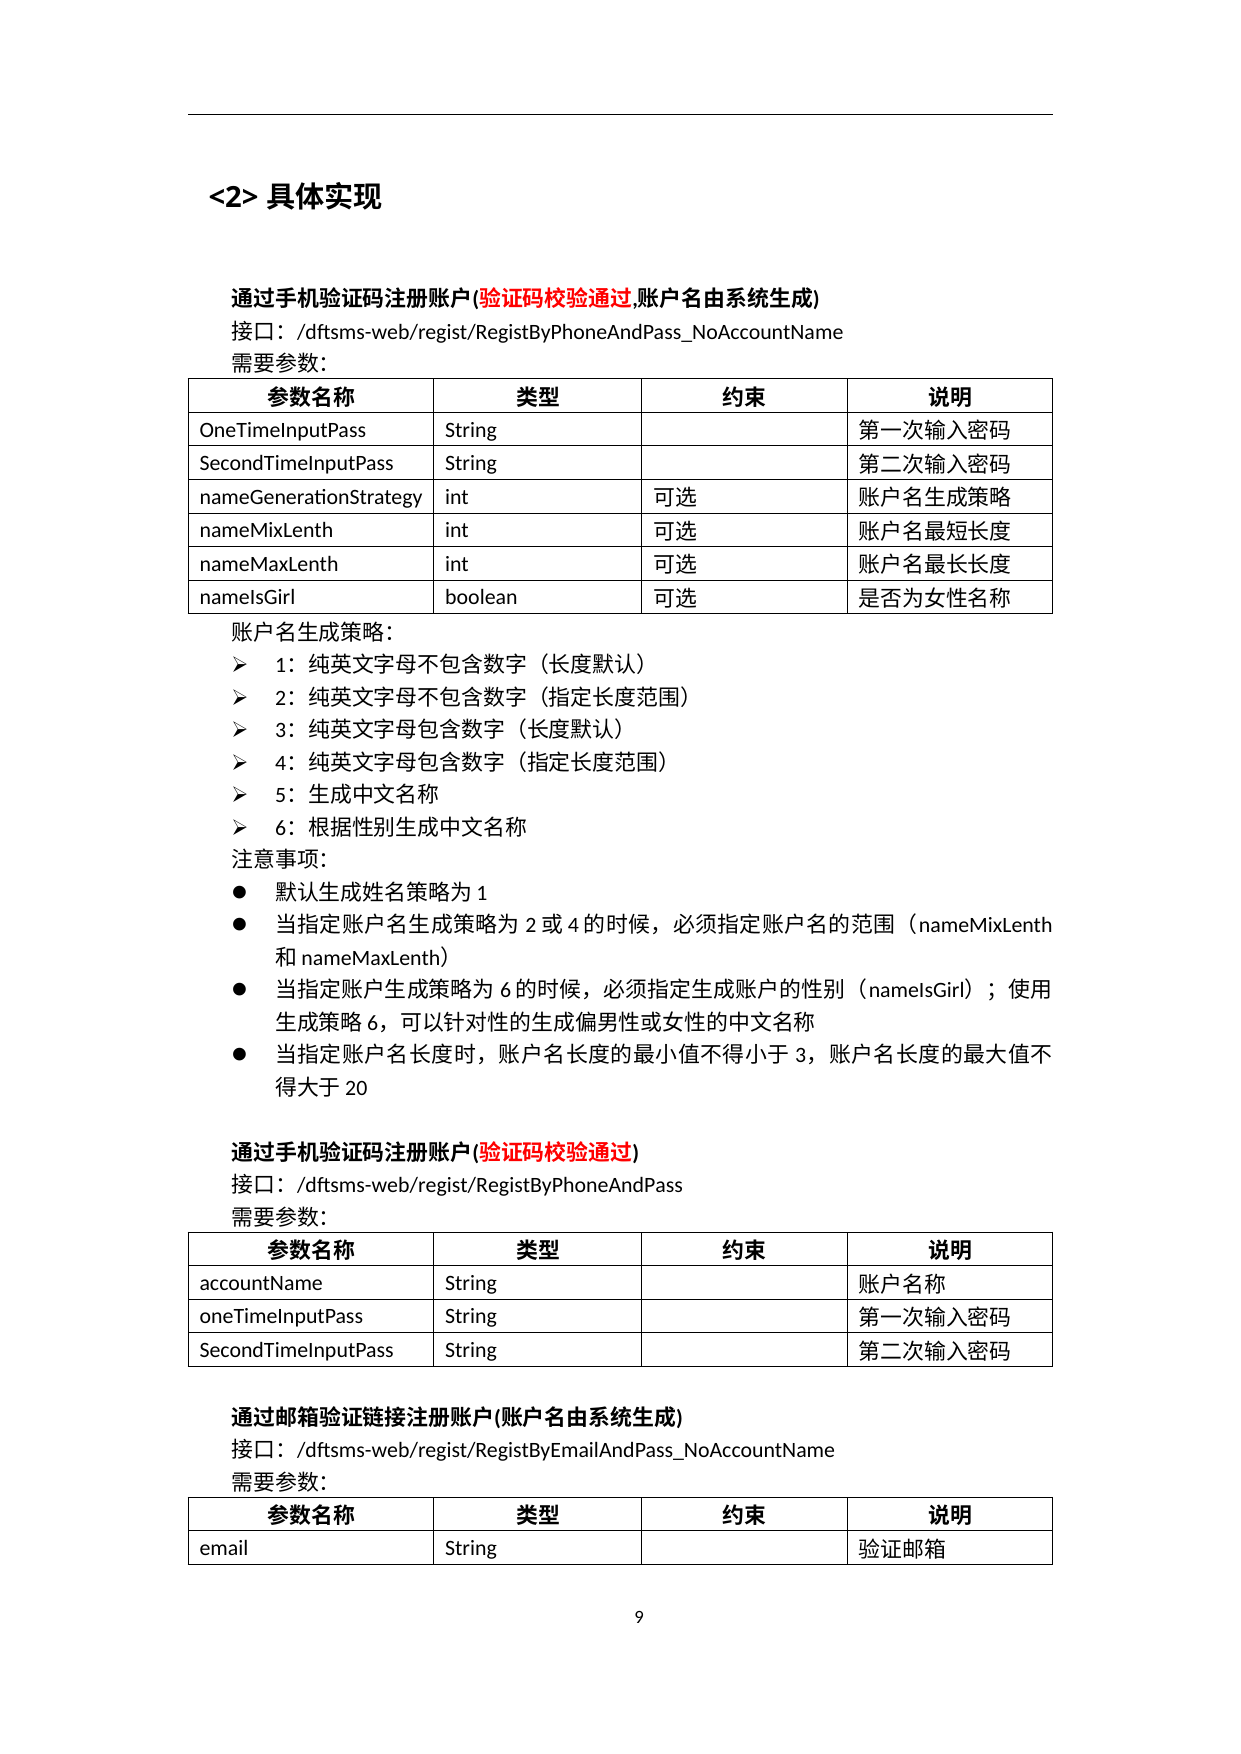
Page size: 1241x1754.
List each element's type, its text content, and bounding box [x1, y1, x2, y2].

table_cell boolean [434, 581, 641, 613]
table_cell 第一次输入密码 [848, 413, 1052, 445]
text 通过手机验证码注册账户(验证码校验通过) [187, 1134, 1053, 1167]
table_cell SecondTimeInputPass [189, 1333, 433, 1366]
list 5：生成中文名称 [231, 777, 1053, 809]
table_cell String [434, 1266, 641, 1299]
table_cell OneTimeInputPass [189, 413, 433, 445]
table_cell 可选 [642, 480, 847, 512]
table_header 参数名称 [189, 1498, 433, 1530]
table_cell String [434, 1300, 641, 1332]
table_cell oneTimeInputPass [189, 1300, 433, 1332]
table_header 类型 [434, 1498, 641, 1530]
table_cell SecondTimeInputPass [189, 446, 433, 479]
text 通过手机验证码注册账户(验证码校验通过,账户名由系统生成) [187, 281, 1053, 313]
table_header 参数名称 [189, 379, 433, 412]
table_header 参数名称 [189, 1233, 433, 1265]
table_cell nameIsGirl [189, 581, 433, 613]
subtitle <2> 具体实现 [187, 162, 1053, 227]
table_cell String [434, 1531, 641, 1564]
list 当指定账户生成策略为6的时候，必须指定生成账户的性别（nameIsGirl）；使用生成策略6，可以针对性的生成偏男性或女性的中文名称 [231, 972, 1053, 1037]
list 默认生成姓名策略为1 [231, 874, 1053, 907]
table_cell nameMixLenth [189, 514, 433, 546]
text 接口：/dftsms-web/regist/RegistByPhoneAndPass [187, 1167, 1053, 1199]
text 通过邮箱验证链接注册账户(账户名由系统生成) [187, 1399, 1053, 1432]
table_cell int [434, 514, 641, 546]
list 当指定账户名生成策略为2或4的时候，必须指定账户名的范围（nameMixLenth和nameMaxLenth） [231, 907, 1053, 972]
text 需要参数： [187, 346, 1053, 378]
text 需要参数： [187, 1199, 1053, 1232]
table_cell 是否为女性名称 [848, 581, 1052, 613]
table_header 约束 [642, 379, 847, 412]
table_header 约束 [642, 1498, 847, 1530]
table_cell 第一次输入密码 [848, 1300, 1052, 1332]
table_cell [642, 1333, 847, 1366]
table_cell 验证邮箱 [848, 1531, 1052, 1564]
text 需要参数： [187, 1464, 1053, 1497]
table_cell [642, 1266, 847, 1299]
table_cell int [434, 480, 641, 512]
list 6：根据性别生成中文名称 [231, 809, 1053, 842]
table_cell 第二次输入密码 [848, 1333, 1052, 1366]
table_cell String [434, 446, 641, 479]
list 2：纯英文字母不包含数字（指定长度范围） [231, 679, 1053, 712]
text 接口：/dftsms-web/regist/RegistByPhoneAndPass_NoAccountName [187, 313, 1053, 346]
text 接口：/dftsms-web/regist/RegistByEmailAndPass_NoAccountName [187, 1432, 1053, 1464]
table_cell 第二次输入密码 [848, 446, 1052, 479]
table_cell 可选 [642, 547, 847, 579]
table_cell [642, 446, 847, 479]
list 当指定账户名长度时，账户名长度的最小值不得小于3，账户名长度的最大值不得大于20 [231, 1037, 1053, 1102]
table_header 约束 [642, 1233, 847, 1265]
table_header 说明 [848, 1233, 1052, 1265]
table_cell String [434, 1333, 641, 1366]
list 4：纯英文字母包含数字（指定长度范围） [231, 744, 1053, 777]
list 1：纯英文字母不包含数字（长度默认） [231, 647, 1053, 679]
table_header 说明 [848, 379, 1052, 412]
text 账户名生成策略： [187, 614, 1053, 647]
table_cell nameMaxLenth [189, 547, 433, 579]
table_cell 账户名最长长度 [848, 547, 1052, 579]
table_cell [642, 413, 847, 445]
list 3：纯英文字母包含数字（长度默认） [231, 712, 1053, 744]
table_cell [642, 1531, 847, 1564]
table_cell String [434, 413, 641, 445]
table_header 类型 [434, 1233, 641, 1265]
table_cell nameGenerationStrategy [189, 480, 433, 512]
table_cell 账户名生成策略 [848, 480, 1052, 512]
table_cell int [434, 547, 641, 579]
table_cell [642, 1300, 847, 1332]
table_cell 账户名最短长度 [848, 514, 1052, 546]
table_cell 可选 [642, 581, 847, 613]
table_header 类型 [434, 379, 641, 412]
table_cell 账户名称 [848, 1266, 1052, 1299]
table_cell 可选 [642, 514, 847, 546]
table_header 说明 [848, 1498, 1052, 1530]
text 注意事项： [187, 842, 1053, 874]
table_cell accountName [189, 1266, 433, 1299]
table_cell email [189, 1531, 433, 1564]
